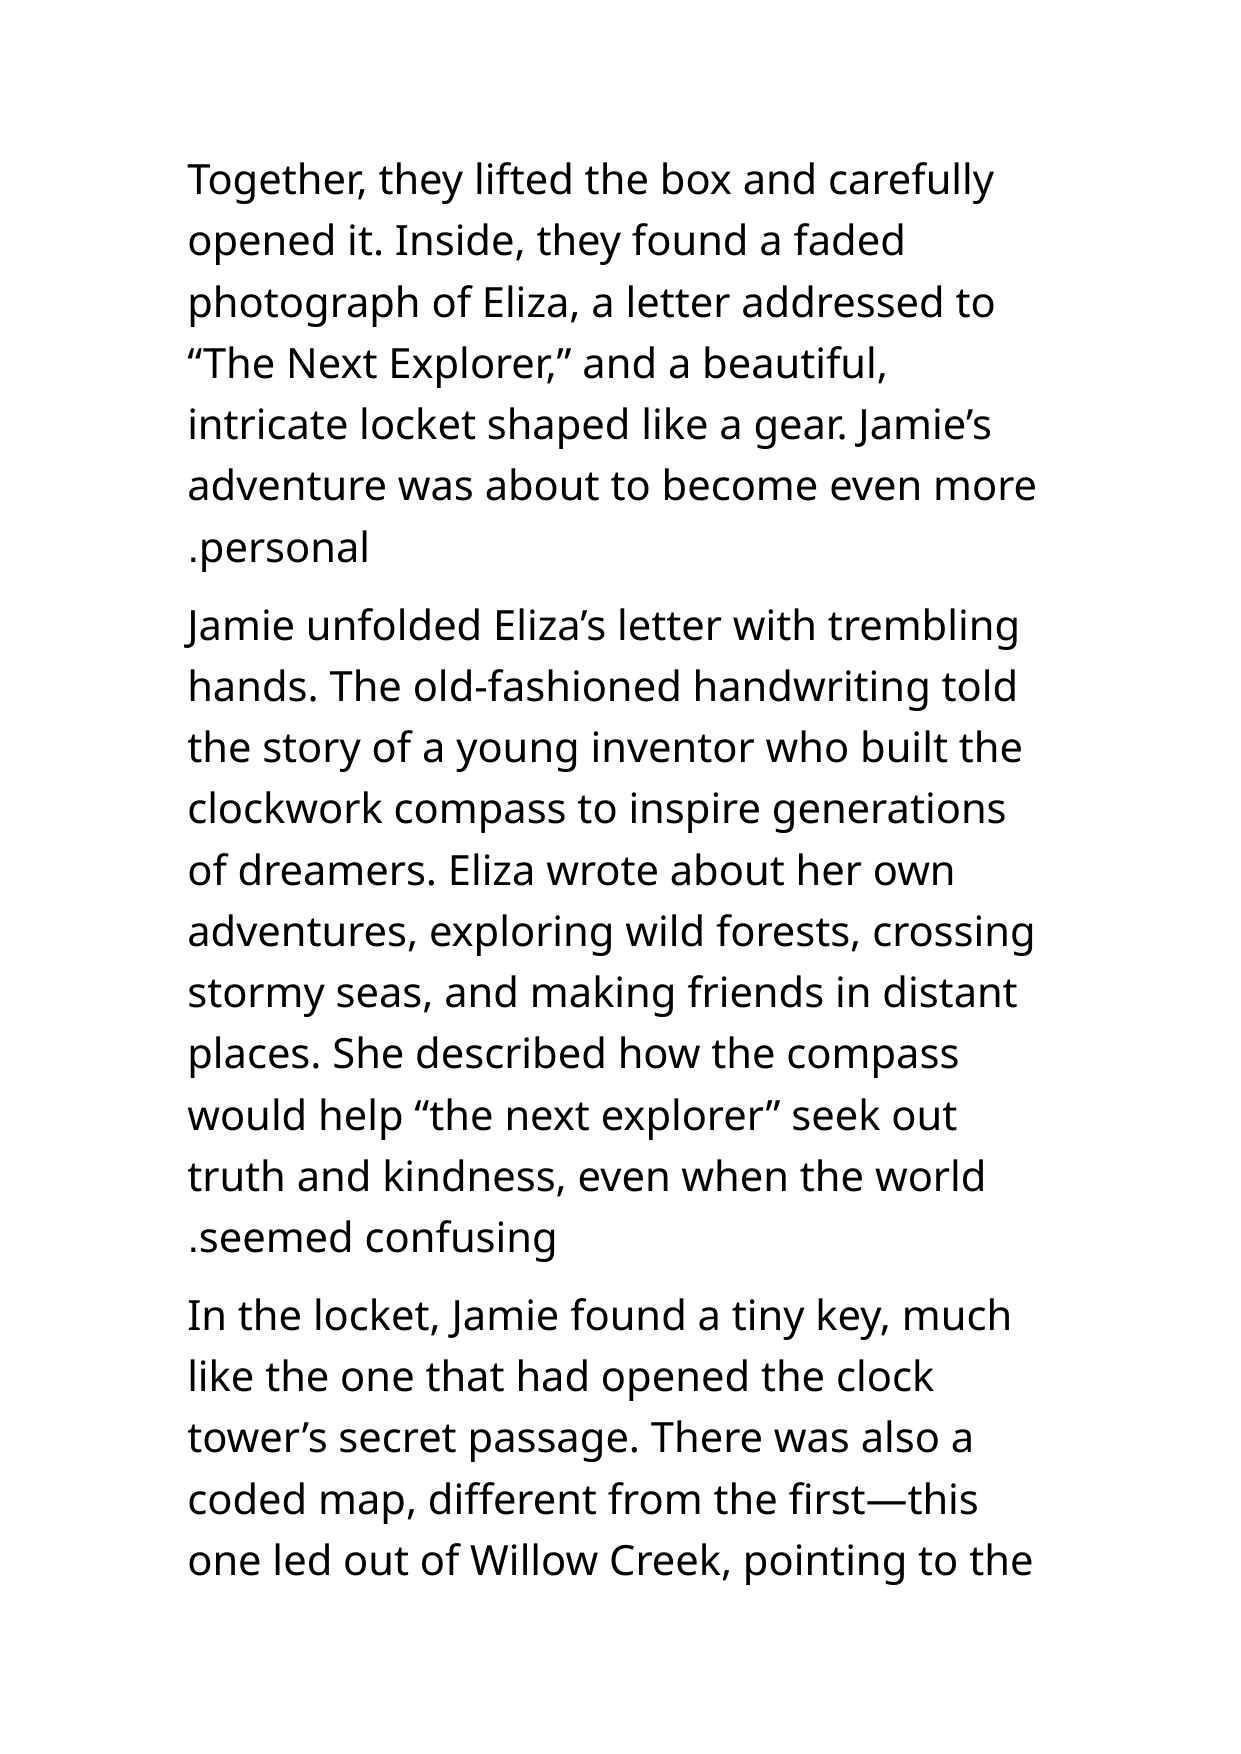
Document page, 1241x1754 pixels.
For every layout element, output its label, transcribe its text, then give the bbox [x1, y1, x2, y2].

text Jamie unfolded Eliza’s letter with trembling hands. The old-fashioned handwriting told the story of a young inventor who built the clockwork compass to inspire generations of dreamers. Eliza wrote about her own adventures, exploring wild forests, crossing stormy seas, and making friends in distant places. She described how the compass would help “the next explorer” seek out truth and kindness, even when the world seemed confusing. [187, 595, 1053, 1265]
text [187, 1286, 1053, 1588]
text Together, they lifted the box and carefully opened it. Inside, they found a faded photograph of Eliza, a letter addressed to “The Next Explorer,” and a beautiful, intricate locket shaped like a gear. Jamie’s adventure was about to become even more personal. [187, 150, 1053, 574]
